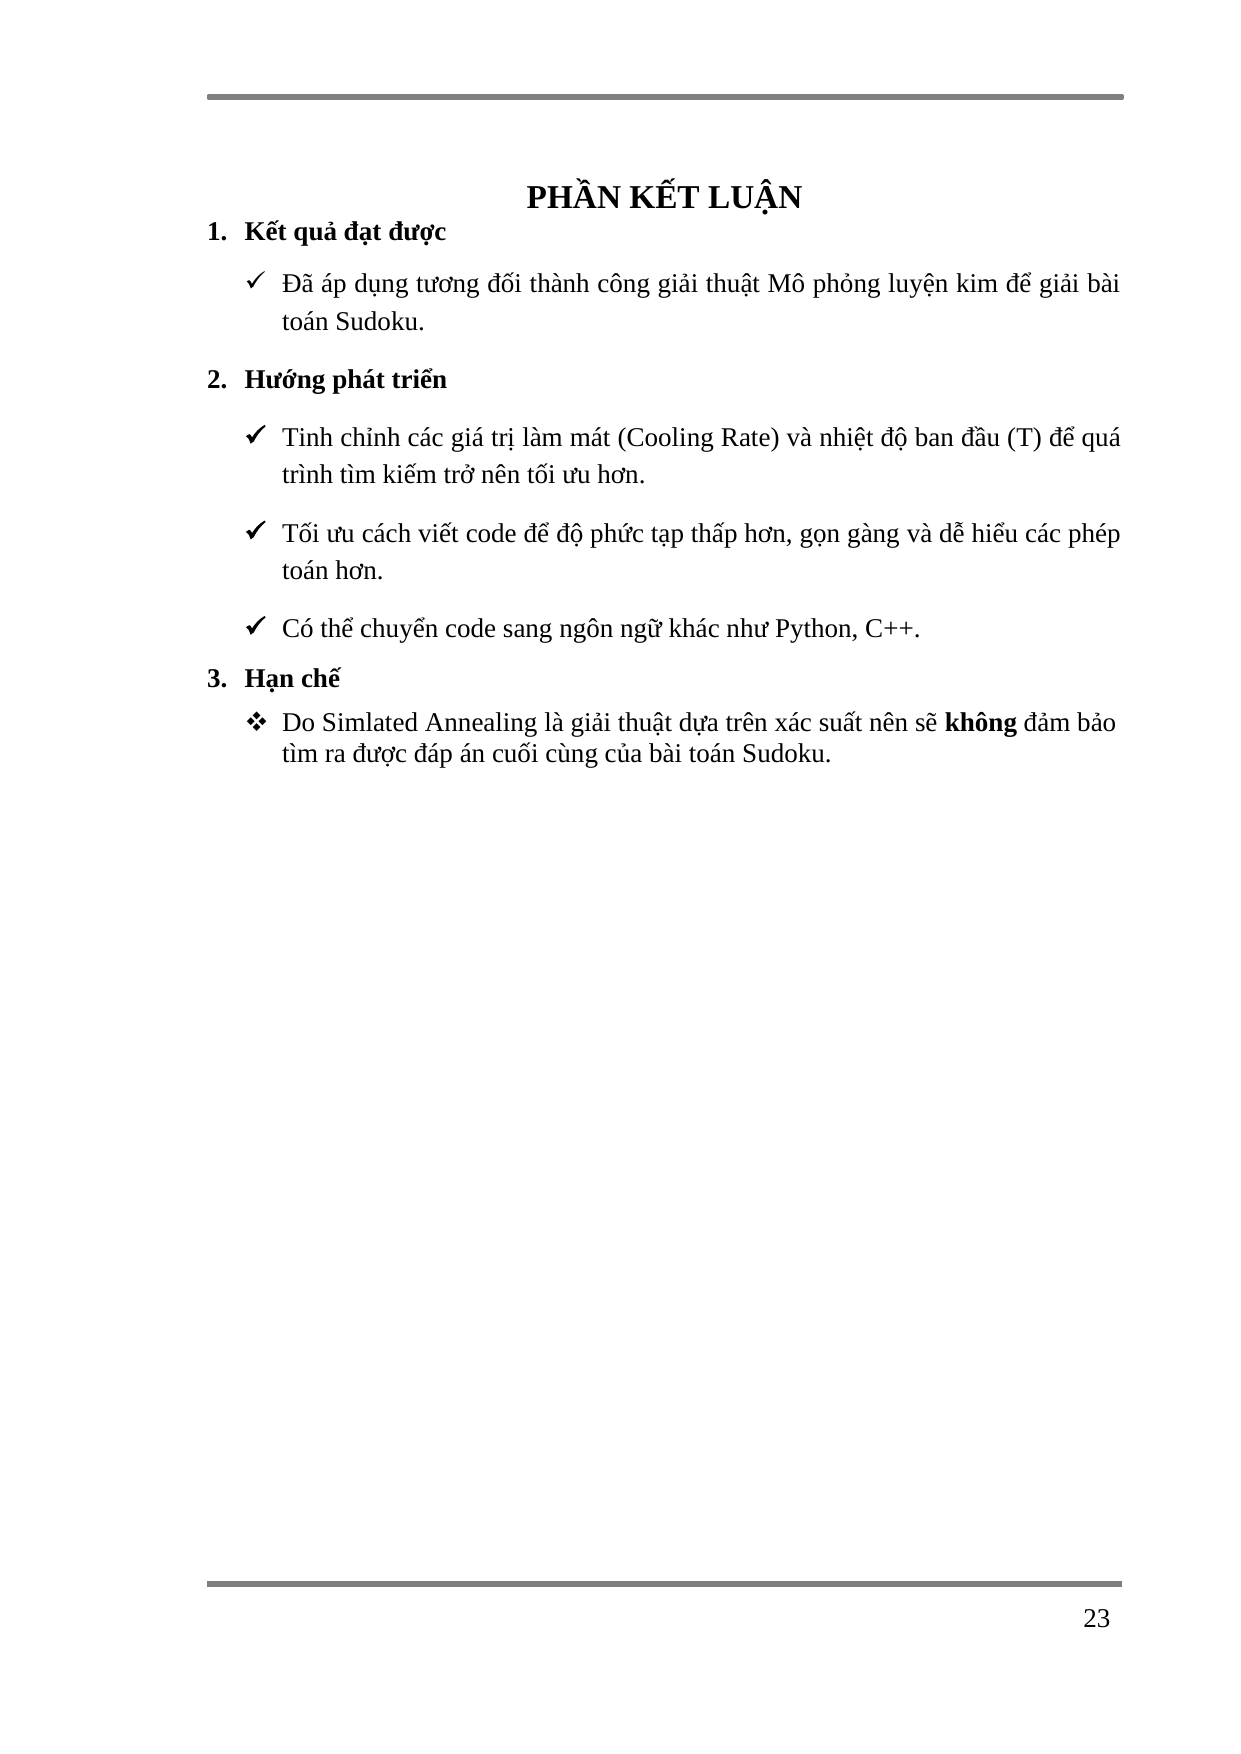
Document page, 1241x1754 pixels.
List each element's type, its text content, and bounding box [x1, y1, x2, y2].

list Tối ưu cách viết code để độ phức tạp thấp hơn, gọn gàng và dễ hiểu các phép toán hơn. [244, 517, 1122, 585]
list Có thể chuyển code sang ngôn ngữ khác như Python, C++. [244, 612, 1122, 643]
subtitle Hướng phát triển [207, 363, 1122, 394]
list Đã áp dụng tương đối thành công giải thuật Mô phỏng luyện kim để giải bài toán Sudoku. [244, 267, 1122, 336]
subtitle Kết quả đạt được [207, 216, 1122, 247]
subtitle PHẦN KẾT LUẬN [207, 177, 1122, 216]
subtitle Hạn chế [207, 662, 1122, 693]
list Do Simlated Annealing là giải thuật dựa trên xác suất nên sẽ không đảm bảo tìm ra được đáp án cuối cùng của bài toán Sudoku. [244, 706, 1122, 768]
list Tinh chỉnh các giá trị làm mát (Cooling Rate) và nhiệt độ ban đầu (T) để quá trình tìm kiếm trở nên tối ưu hơn. [244, 421, 1122, 490]
